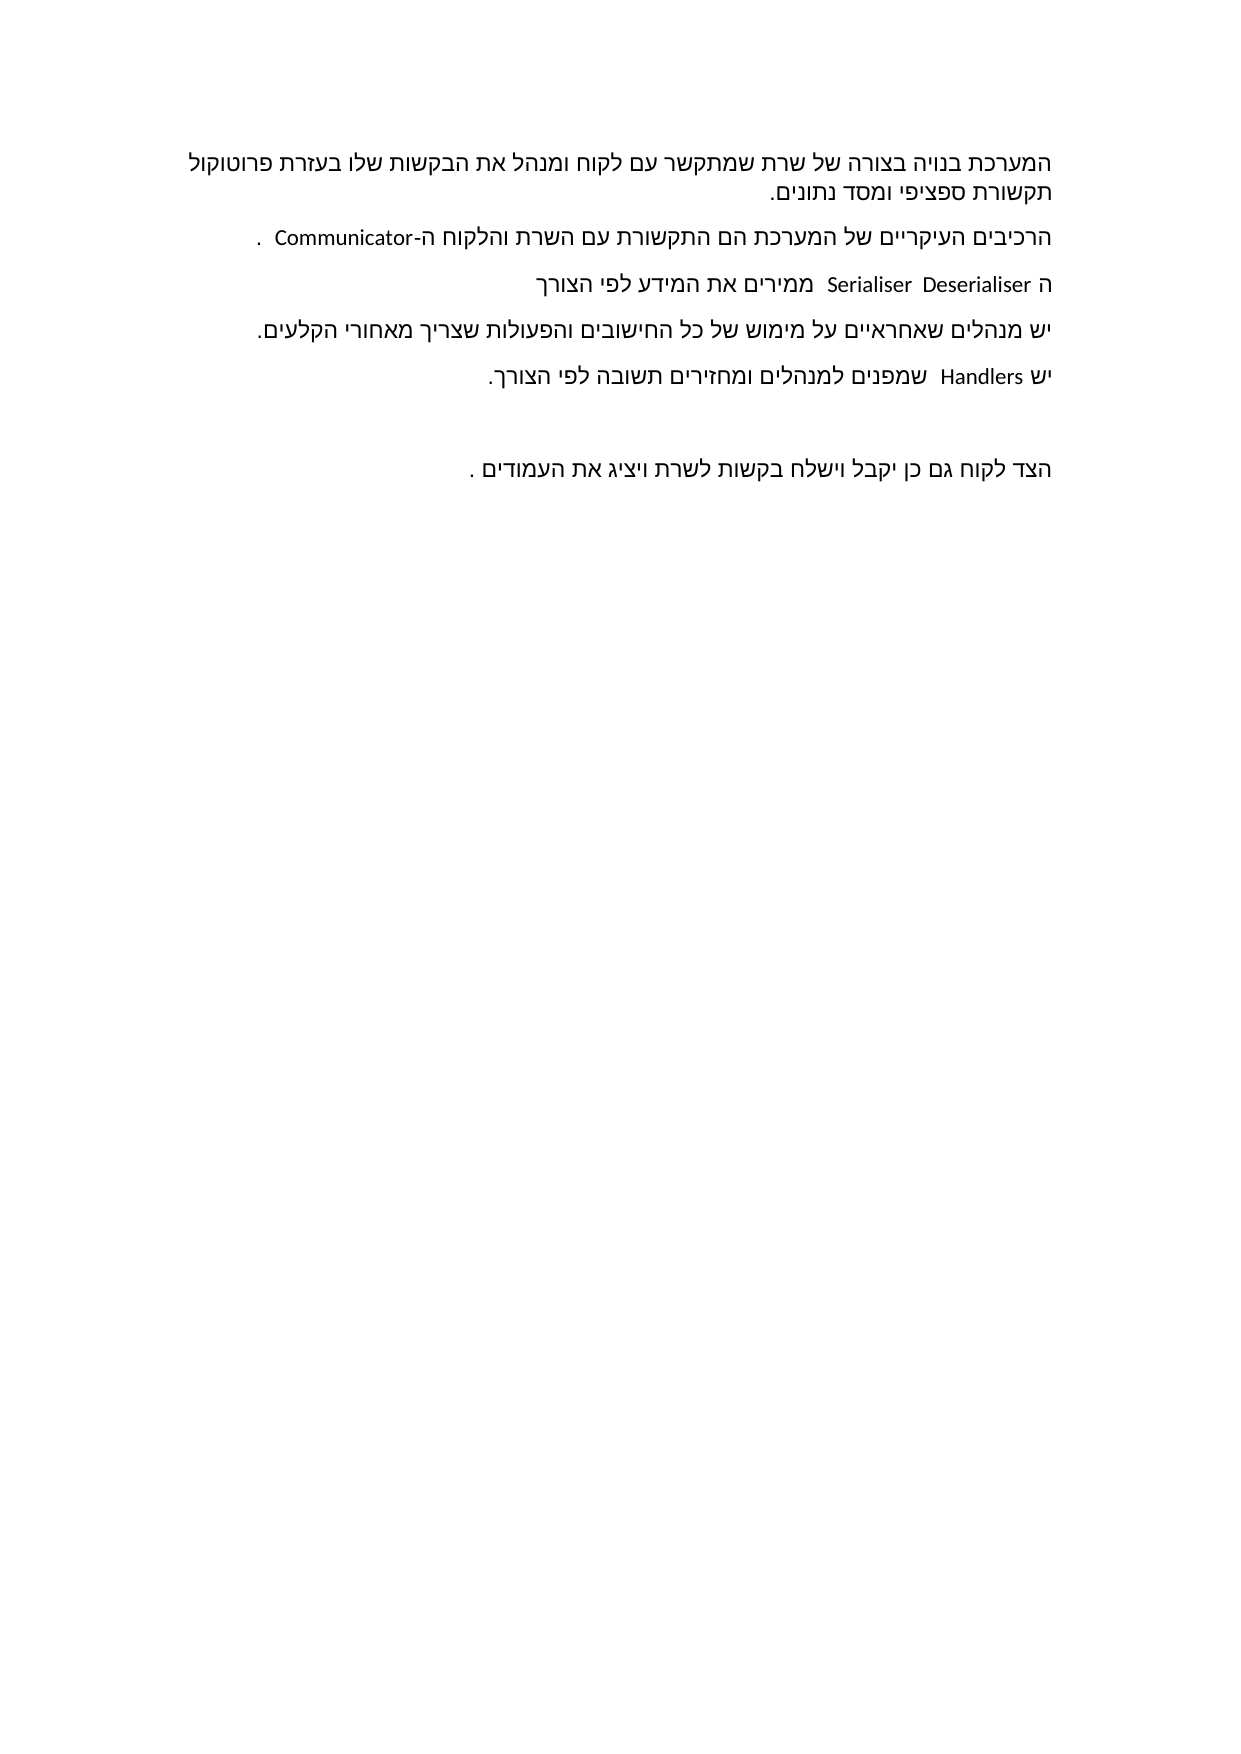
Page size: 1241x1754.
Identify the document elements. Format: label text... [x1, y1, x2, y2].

text יש Handlers שמפנים למנהלים ומחזירים תשובה לפי הצורך. [187, 362, 1053, 390]
text הצד לקוח גם כן יקבל וישלח בקשות לשרת ויציג את העמודים . [187, 456, 1053, 482]
text הרכיבים העיקריים של המערכת הם התקשורת עם השרת והלקוח ה-Communicator . [187, 223, 1053, 252]
text ה Serialiser Deserialiser ממירים את המידע לפי הצורך [187, 270, 1053, 298]
text המערכת בנויה בצורה של שרת שמתקשר עם לקוח ומנהל את הבקשות שלו בעזרת פרוטוקול תקשורת ספציפי ומסד נתונים. [187, 150, 1053, 205]
text יש מנהלים שאחראיים על מימוש של כל החישובים והפעולות שצריך מאחורי הקלעים. [187, 317, 1053, 344]
